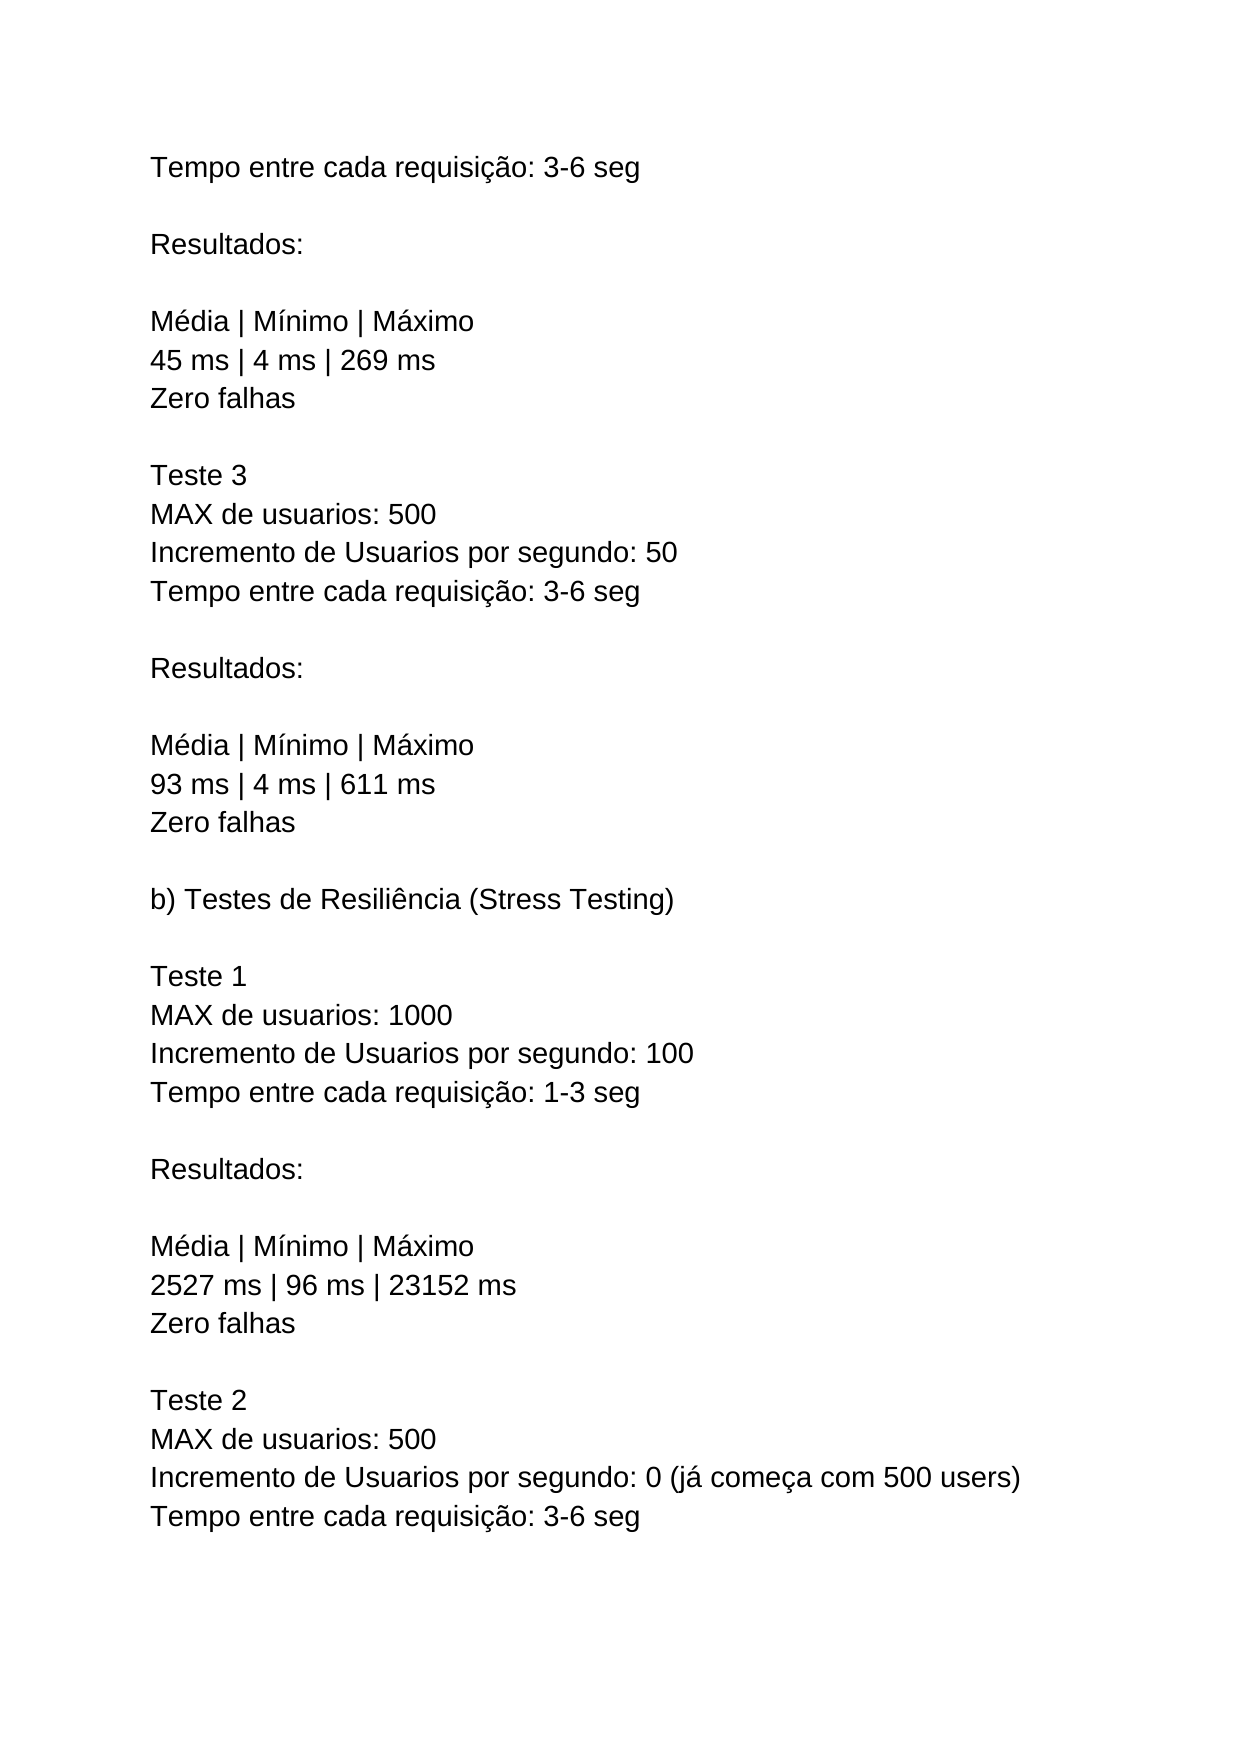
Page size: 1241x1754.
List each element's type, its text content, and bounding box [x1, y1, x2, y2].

text Média | Mínimo | Máximo [150, 1229, 1090, 1263]
text MAX de usuarios: 500 [150, 1422, 1090, 1455]
text Resultados: [150, 227, 1090, 261]
text Teste 2 [150, 1383, 1090, 1417]
text Zero falhas [150, 381, 1090, 415]
text Tempo entre cada requisição: 1-3 seg [150, 1075, 1090, 1108]
text Resultados: [150, 1152, 1090, 1186]
text Zero falhas [150, 805, 1090, 839]
text Média | Mínimo | Máximo [150, 728, 1090, 762]
text Tempo entre cada requisição: 3-6 seg [150, 1499, 1090, 1532]
text Tempo entre cada requisição: 3-6 seg [150, 150, 1090, 183]
text Média | Mínimo | Máximo [150, 304, 1090, 338]
text Teste 1 [150, 959, 1090, 993]
text Resultados: [150, 651, 1090, 684]
text 93 ms | 4 ms | 611 ms [150, 767, 1090, 800]
text Zero falhas [150, 1306, 1090, 1340]
text 2527 ms | 96 ms | 23152 ms [150, 1268, 1090, 1301]
text Tempo entre cada requisição: 3-6 seg [150, 574, 1090, 607]
text Incremento de Usuarios por segundo: 50 [150, 535, 1090, 569]
text Incremento de Usuarios por segundo: 0 (já começa com 500 users) [150, 1460, 1090, 1494]
text MAX de usuarios: 1000 [150, 998, 1090, 1031]
text Incremento de Usuarios por segundo: 100 [150, 1036, 1090, 1070]
text MAX de usuarios: 500 [150, 497, 1090, 530]
text b) Testes de Resiliência (Stress Testing) [150, 882, 1090, 916]
text Teste 3 [150, 458, 1090, 492]
text 45 ms | 4 ms | 269 ms [150, 343, 1090, 376]
